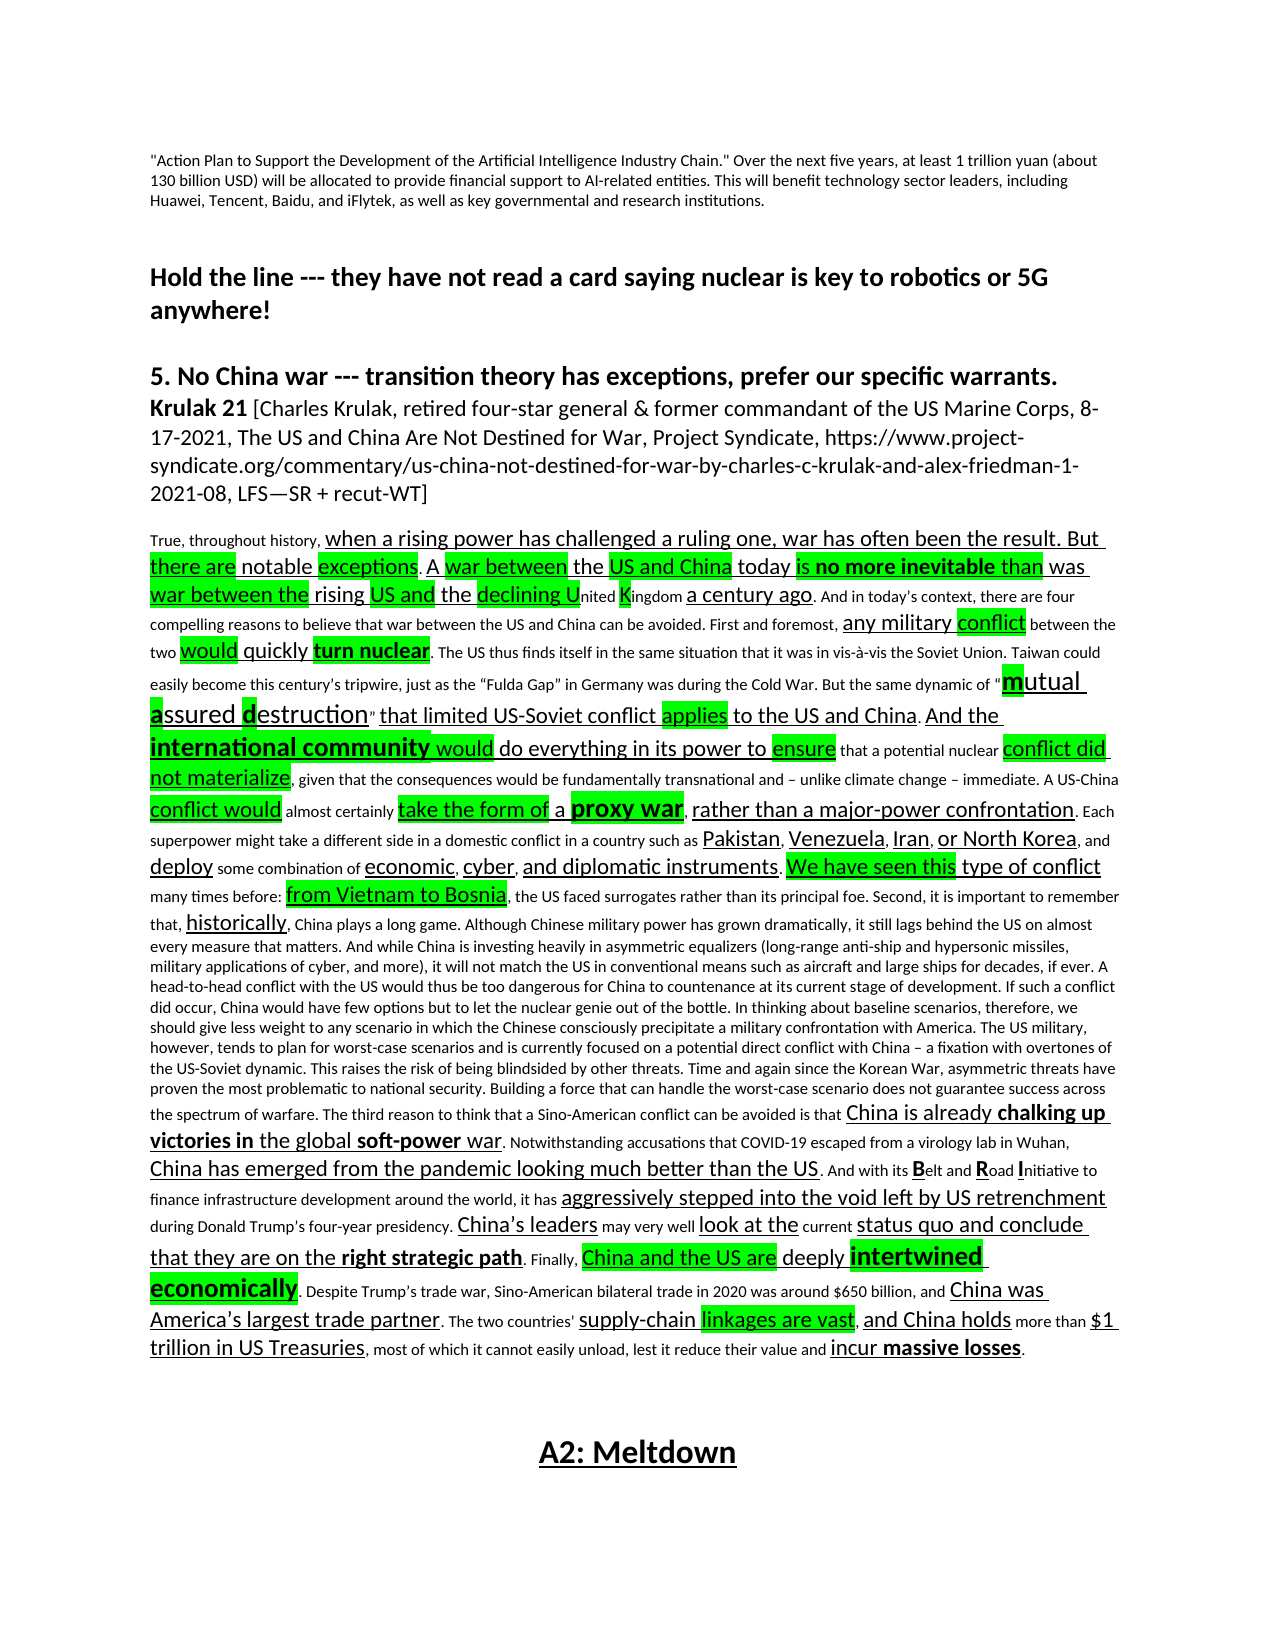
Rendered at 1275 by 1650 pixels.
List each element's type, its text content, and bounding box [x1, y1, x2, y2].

text True, throughout history, when a rising power has challenged a ruling one, war has often been the result. But there are notable exceptions. A war between the US and China today is no more inevitable than was war between the rising US and the declining United Kingdom a century ago. And in today’s context, there are four compelling reasons to believe that war between the US and China can be avoided. First and foremost, any military conflict between the two would quickly turn nuclear. The US thus finds itself in the same situation that it was in vis-à-vis the Soviet Union. Taiwan could easily become this century’s tripwire, just as the “Fulda Gap” in Germany was during the Cold War. But the same dynamic of “mutual assured destruction” that limited US-Soviet conflict applies to the US and China. And the international community would do everything in its power to ensure that a potential nuclear conflict did not materialize, given that the consequences would be fundamentally transnational and – unlike climate change – immediate. A US-China conflict would almost certainly take the form of a proxy war, rather than a major-power confrontation. Each superpower might take a different side in a domestic conflict in a country such as Pakistan, Venezuela, Iran, or North Korea, and deploy some combination of economic, cyber, and diplomatic instruments. We have seen this type of conflict many times before: from Vietnam to Bosnia, the US faced surrogates rather than its principal foe. Second, it is important to remember that, historically, China plays a long game. Although Chinese military power has grown dramatically, it still lags behind the US on almost every measure that matters. And while China is investing heavily in asymmetric equalizers (long-range anti-ship and hypersonic missiles, military applications of cyber, and more), it will not match the US in conventional means such as aircraft and large ships for decades, if ever. A head-to-head conflict with the US would thus be too dangerous for China to countenance at its current stage of development. If such a conflict did occur, China would have few options but to let the nuclear genie out of the bottle. In thinking about baseline scenarios, therefore, we should give less weight to any scenario in which the Chinese consciously precipitate a military confrontation with America. The US military, however, tends to plan for worst-case scenarios and is currently focused on a potential direct conflict with China – a fixation with overtones of the US-Soviet dynamic. This raises the risk of being blindsided by other threats. Time and again since the Korean War, asymmetric threats have proven the most problematic to national security. Building a force that can handle the worst-case scenario does not guarantee success across the spectrum of warfare. The third reason to think that a Sino-American conflict can be avoided is that China is already chalking up victories in the global soft-power war. Notwithstanding accusations that COVID-19 escaped from a virology lab in Wuhan, China has emerged from the pandemic looking much better than the US. And with its Belt and Road Initiative to finance infrastructure development around the world, it has aggressively stepped into the void left by US retrenchment during Donald Trump’s four-year presidency. China’s leaders may very well look at the current status quo and conclude that they are on the right strategic path. Finally, China and the US are deeply intertwined economically. Despite Trump’s trade war, Sino-American bilateral trade in 2020 was around $650 billion, and China was America’s largest trade partner. The two countries’ supply-chain linkages are vast, and China holds more than $1 trillion in US Treasuries, most of which it cannot easily unload, lest it reduce their value and incur massive losses. [150, 524, 1125, 1361]
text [150, 150, 1125, 211]
text 5. No China war --- transition theory has exceptions, prefer our specific warrants. [150, 359, 1125, 392]
text A2: Meltdown [150, 1431, 1125, 1472]
text Hold the line --- they have not read a card saying nuclear is key to robotics or 5G anywhere! [150, 261, 1125, 327]
text Krulak 21 [Charles Krulak, retired four-star general & former commandant of the US Marine Corps, 8-17-2021, The US and China Are Not Destined for War, Project Syndicate, https://www.project-syndicate.org/commentary/us-china-not-destined-for-war-by-charles-c-krulak-and-alex-friedman-1-2021-08, LFS—SR + recut-WT] [150, 392, 1125, 507]
